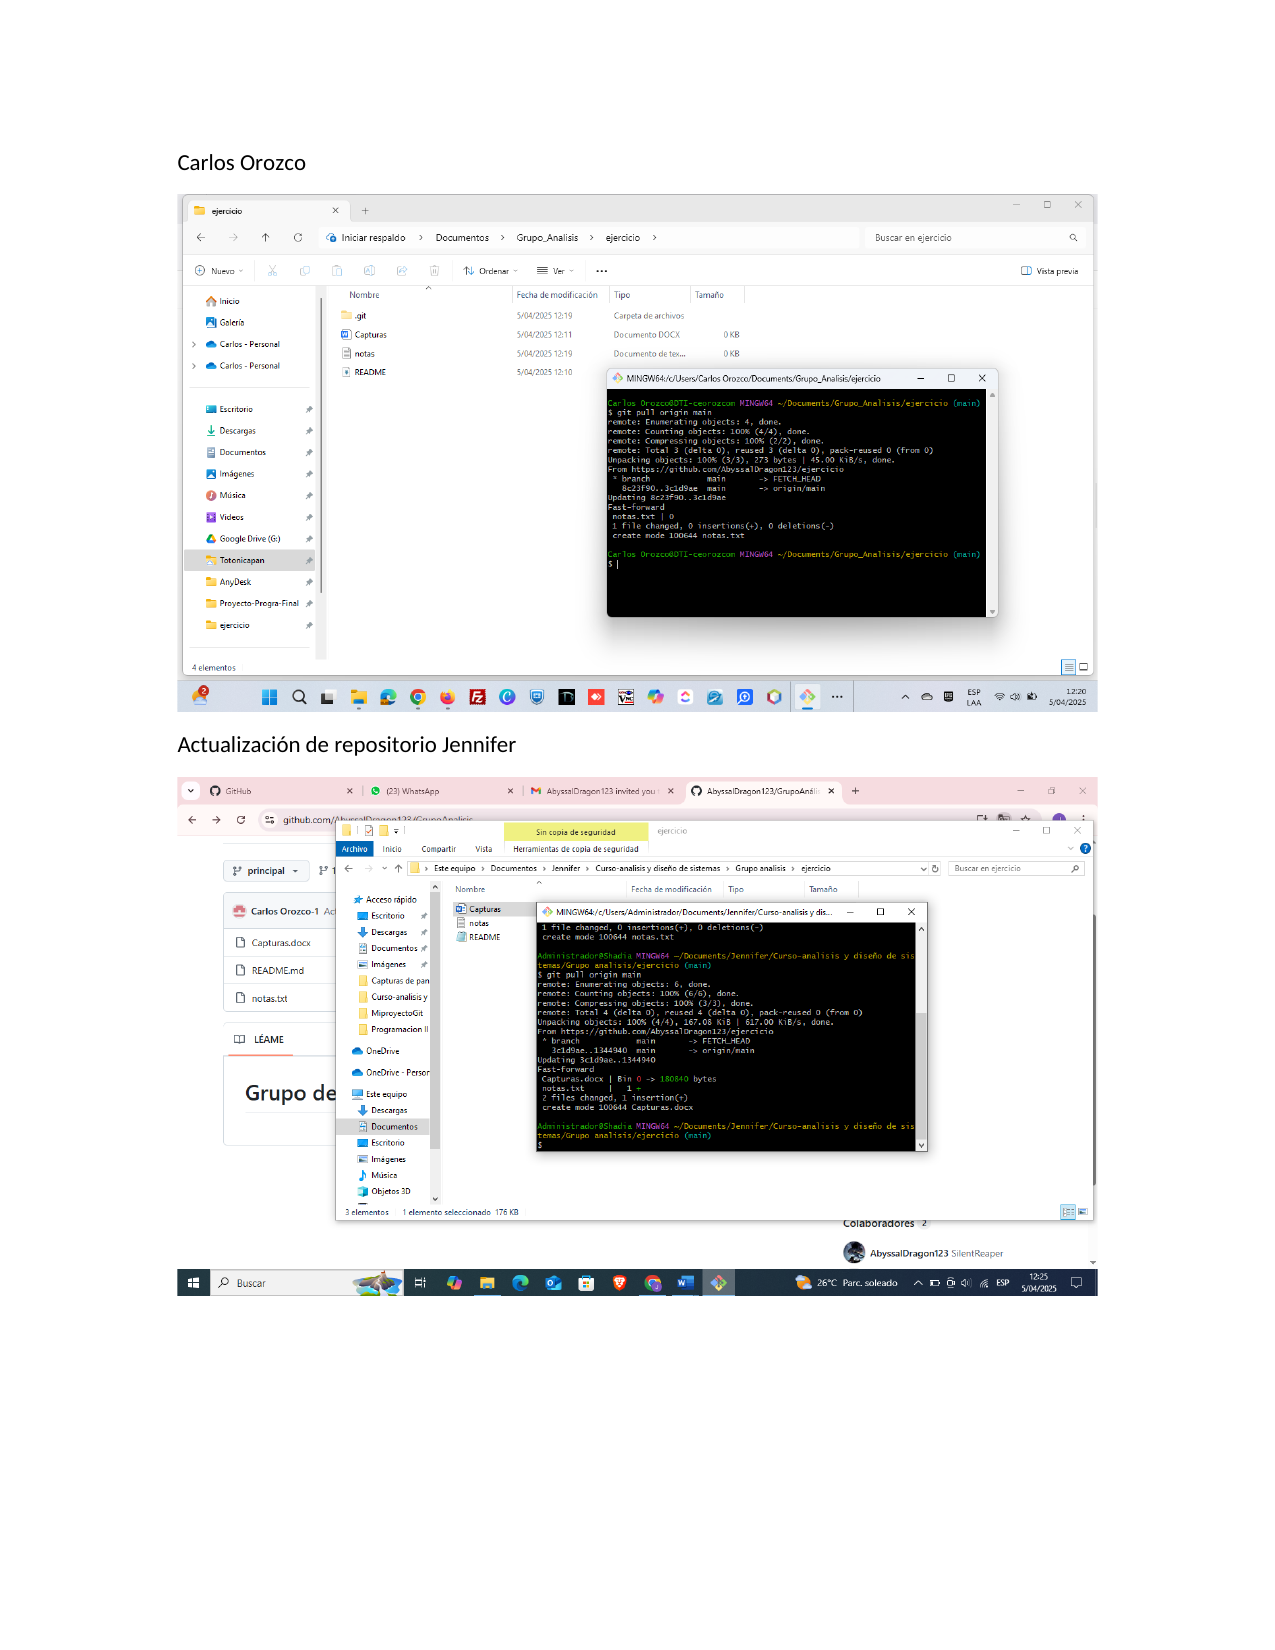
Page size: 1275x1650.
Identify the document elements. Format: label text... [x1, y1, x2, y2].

text Actualización de repositorio Jennifer [177, 731, 1098, 759]
text Carlos Orozco [177, 148, 1098, 176]
picture [177, 777, 1098, 1296]
picture [177, 194, 1098, 712]
